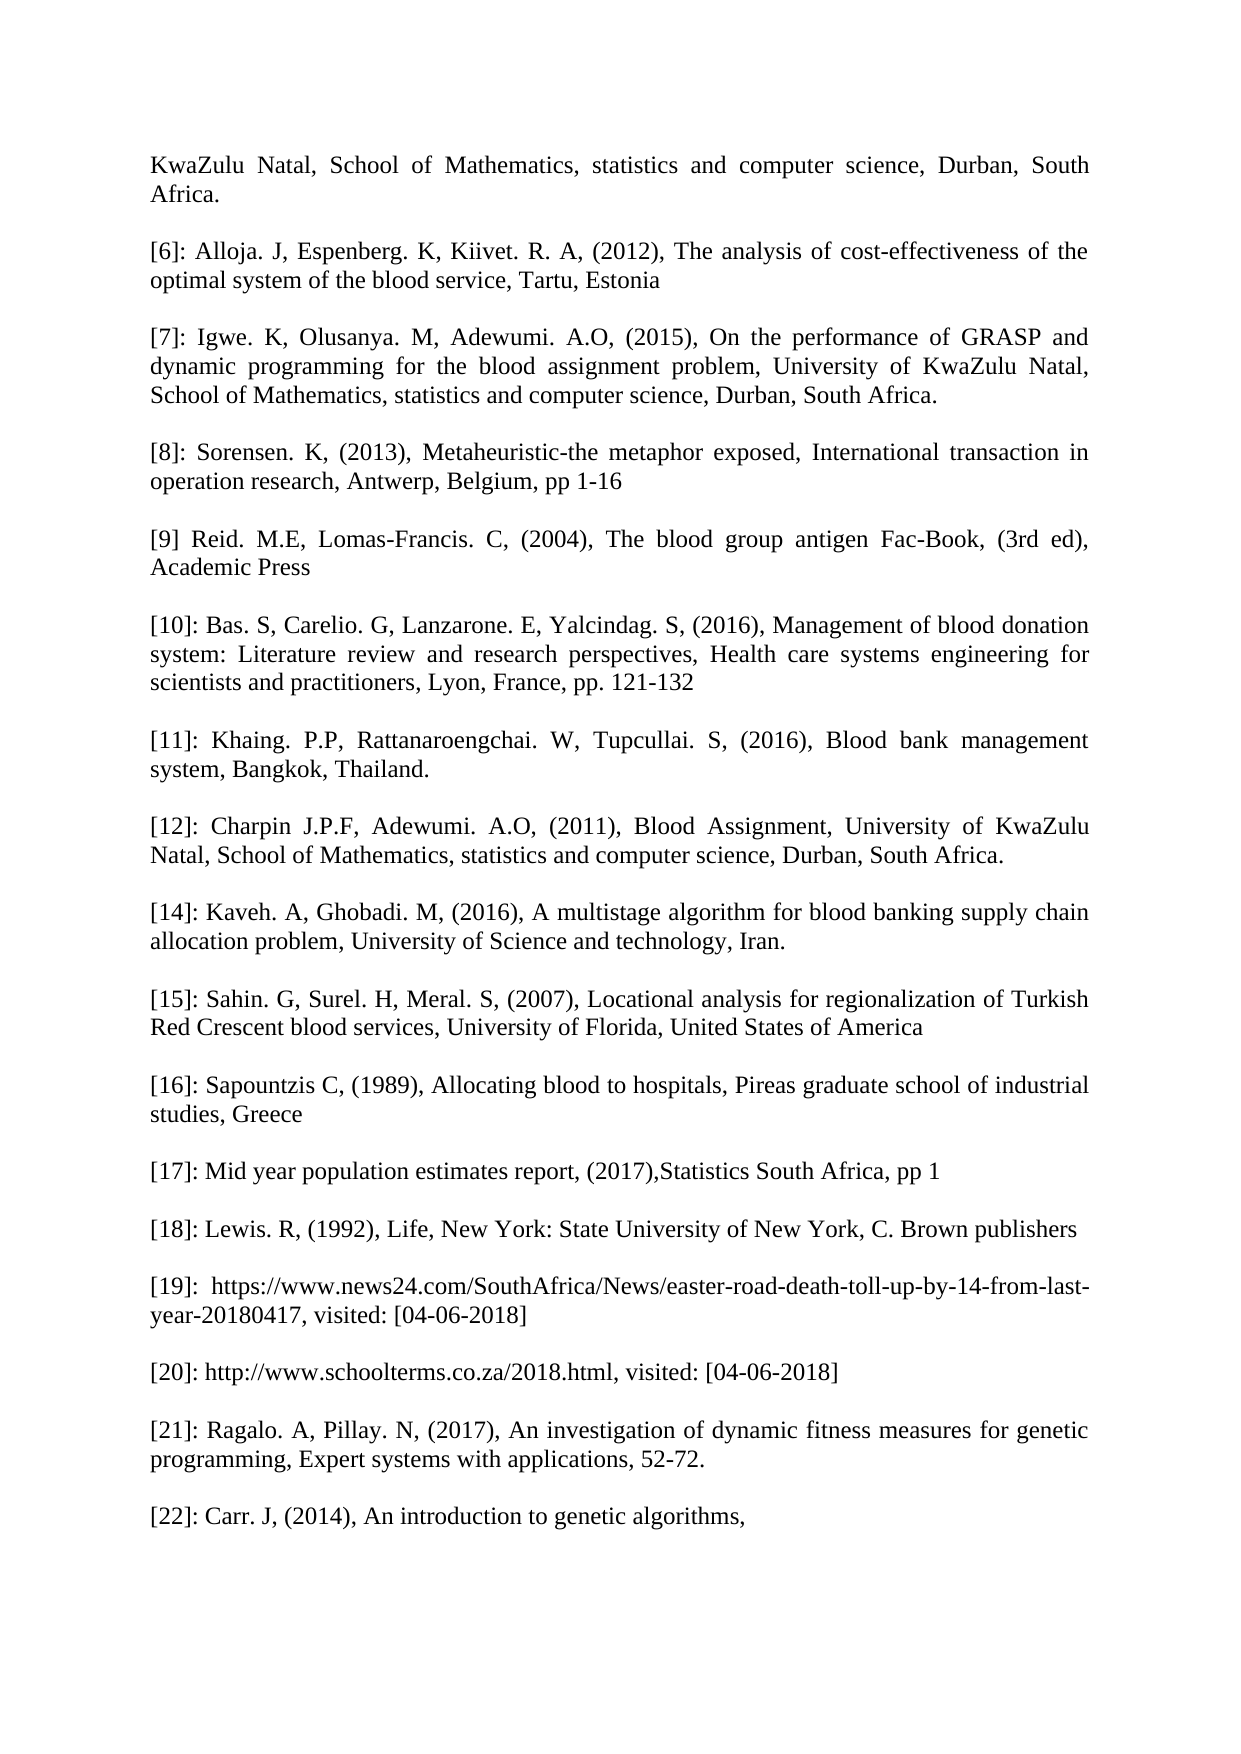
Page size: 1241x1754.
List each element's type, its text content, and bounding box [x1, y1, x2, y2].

text [12]: Charpin J.P.F, Adewumi. A.O, (2011), Blood Assignment, University of KwaZulu Natal, School of Mathematics, statistics and computer science, Durban, South Africa. [150, 811, 1090, 869]
text [8]: Sorensen. K, (2013), Metaheuristic-the metaphor exposed, International transaction in operation research, Antwerp, Belgium, pp 1-16 [150, 437, 1090, 495]
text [150, 150, 1090, 207]
text [15]: Sahin. G, Surel. H, Meral. S, (2007), Locational analysis for regionalization of Turkish Red Crescent blood services, University of Florida, United States of America [150, 984, 1090, 1041]
text [22]: Carr. J, (2014), An introduction to genetic algorithms, [150, 1501, 1090, 1530]
text [6]: Alloja. J, Espenberg. K, Kiivet. R. A, (2012), The analysis of cost-effectiveness of the optimal system of the blood service, Tartu, Estonia [150, 236, 1090, 294]
text [20]: http://www.schoolterms.co.za/2018.html, visited: [04-06-2018] [150, 1357, 1090, 1386]
text [19]: https://www.news24.com/SouthAfrica/News/easter-road-death-toll-up-by-14-from-last-year-20180417, visited: [04-06-2018] [150, 1271, 1090, 1329]
text [7]: Igwe. K, Olusanya. M, Adewumi. A.O, (2015), On the performance of GRASP and dynamic programming for the blood assignment problem, University of KwaZulu Natal, School of Mathematics, statistics and computer science, Durban, South Africa. [150, 322, 1090, 409]
text [21]: Ragalo. A, Pillay. N, (2017), An investigation of dynamic fitness measures for genetic programming, Expert systems with applications, 52-72. [150, 1415, 1090, 1472]
text [10]: Bas. S, Carelio. G, Lanzarone. E, Yalcindag. S, (2016), Management of blood donation system: Literature review and research perspectives, Health care systems engineering for scientists and practitioners, Lyon, France, pp. 121-132 [150, 610, 1090, 696]
text [9] Reid. M.E, Lomas-Francis. C, (2004), The blood group antigen Fac-Book, (3rd ed), Academic Press [150, 524, 1090, 581]
text [11]: Khaing. P.P, Rattanaroengchai. W, Tupcullai. S, (2016), Blood bank management system, Bangkok, Thailand. [150, 725, 1090, 782]
text [17]: Mid year population estimates report, (2017),Statistics South Africa, pp 1 [150, 1156, 1090, 1185]
text [18]: Lewis. R, (1992), Life, New York: State University of New York, C. Brown publishers [150, 1214, 1090, 1242]
text [16]: Sapountzis C, (1989), Allocating blood to hospitals, Pireas graduate school of industrial studies, Greece [150, 1070, 1090, 1127]
text [14]: Kaveh. A, Ghobadi. M, (2016), A multistage algorithm for blood banking supply chain allocation problem, University of Science and technology, Iran. [150, 897, 1090, 955]
